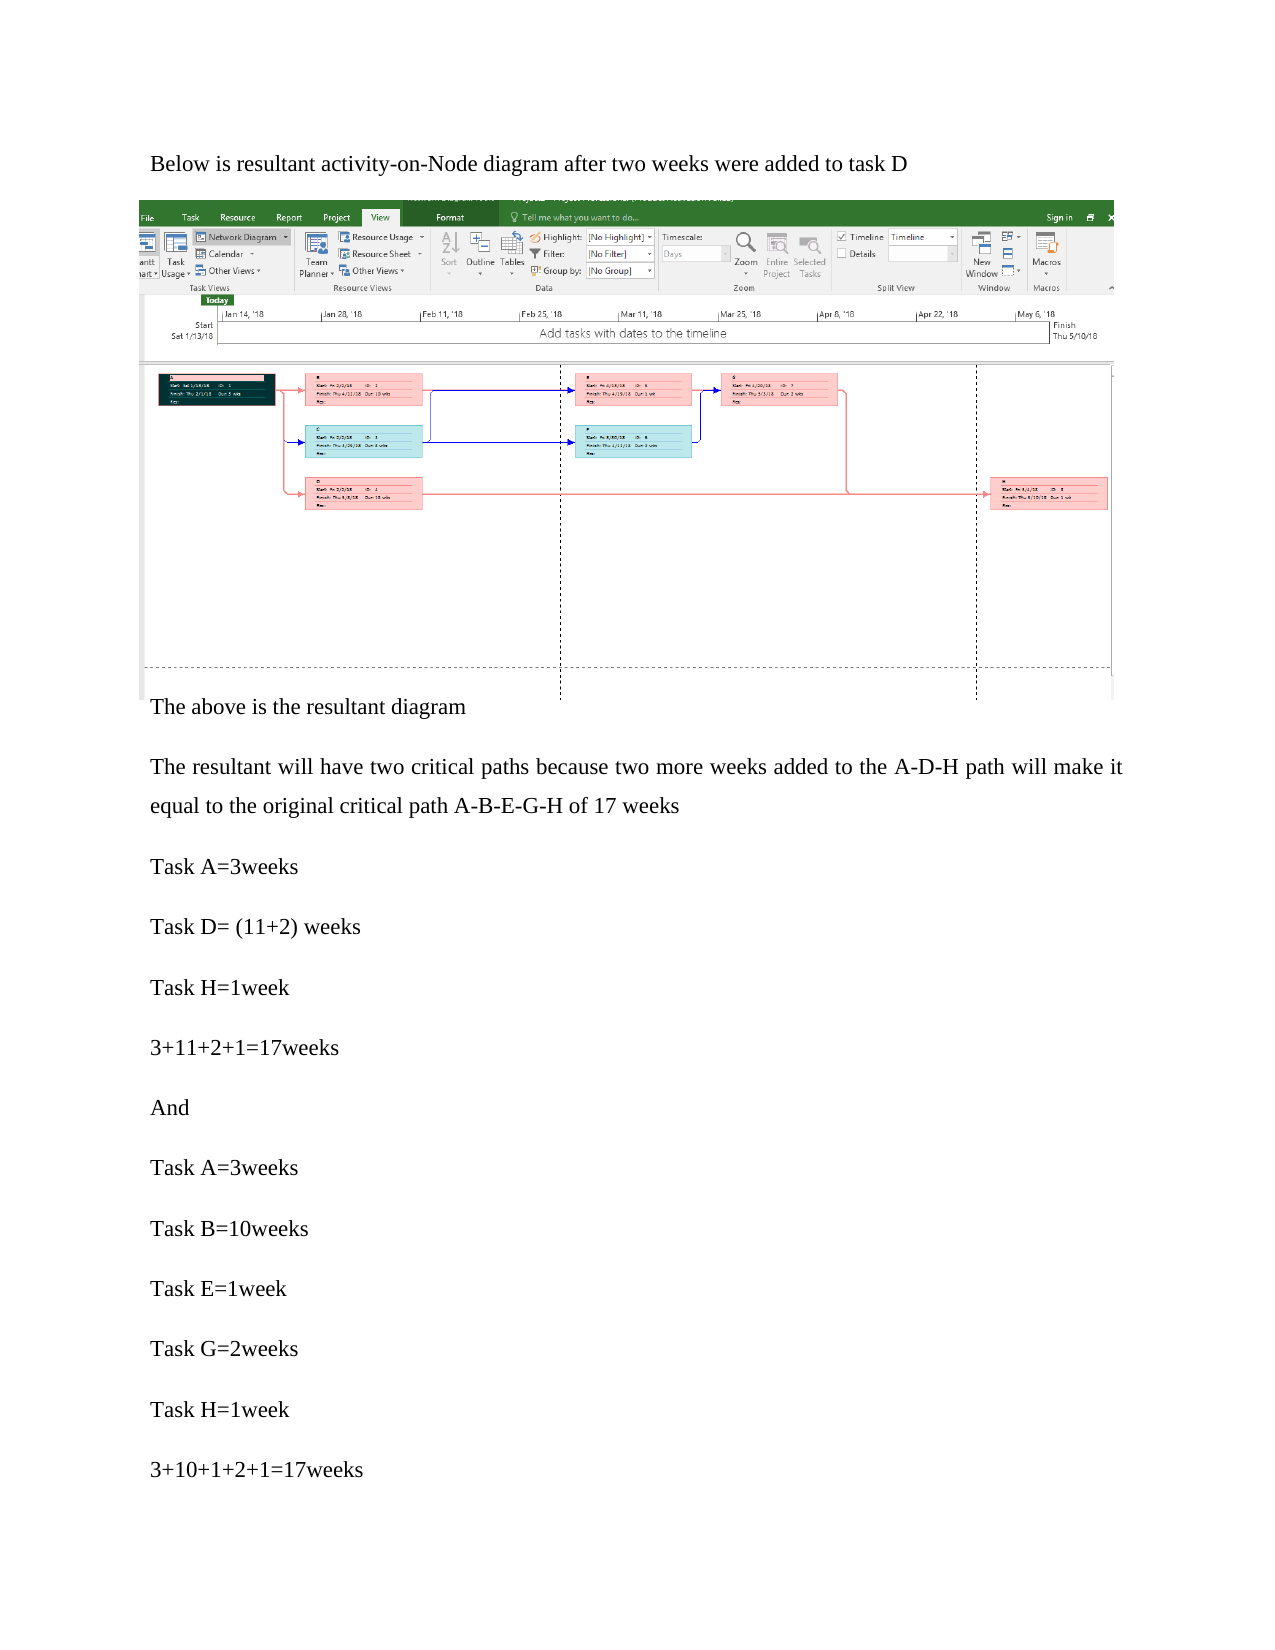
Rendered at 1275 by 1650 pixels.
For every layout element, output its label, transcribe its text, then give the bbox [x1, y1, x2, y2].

text Below is resultant activity-on-Node diagram after two weeks were added to task D [150, 150, 1125, 176]
text 3+11+2+1=17weeks [150, 1034, 1125, 1060]
text Task A=3weeks [150, 853, 1125, 879]
picture [139, 200, 1114, 700]
text 3+10+1+2+1=17weeks [150, 1456, 1125, 1482]
text The resultant will have two critical paths because two more weeks added to the A-D-H path will make it equal to the original critical path A-B-E-G-H of 17 weeks [150, 753, 1125, 819]
text Task H=1week [150, 973, 1125, 1000]
text Task A=3weeks [150, 1154, 1125, 1181]
text Task H=1week [150, 1396, 1125, 1422]
text And [150, 1094, 1125, 1121]
text Task G=2weeks [150, 1335, 1125, 1362]
text The above is the resultant diagram [150, 693, 1125, 719]
text Task D= (11+2) weeks [150, 913, 1125, 939]
text Task B=10weeks [150, 1215, 1125, 1241]
text Task E=1week [150, 1275, 1125, 1301]
